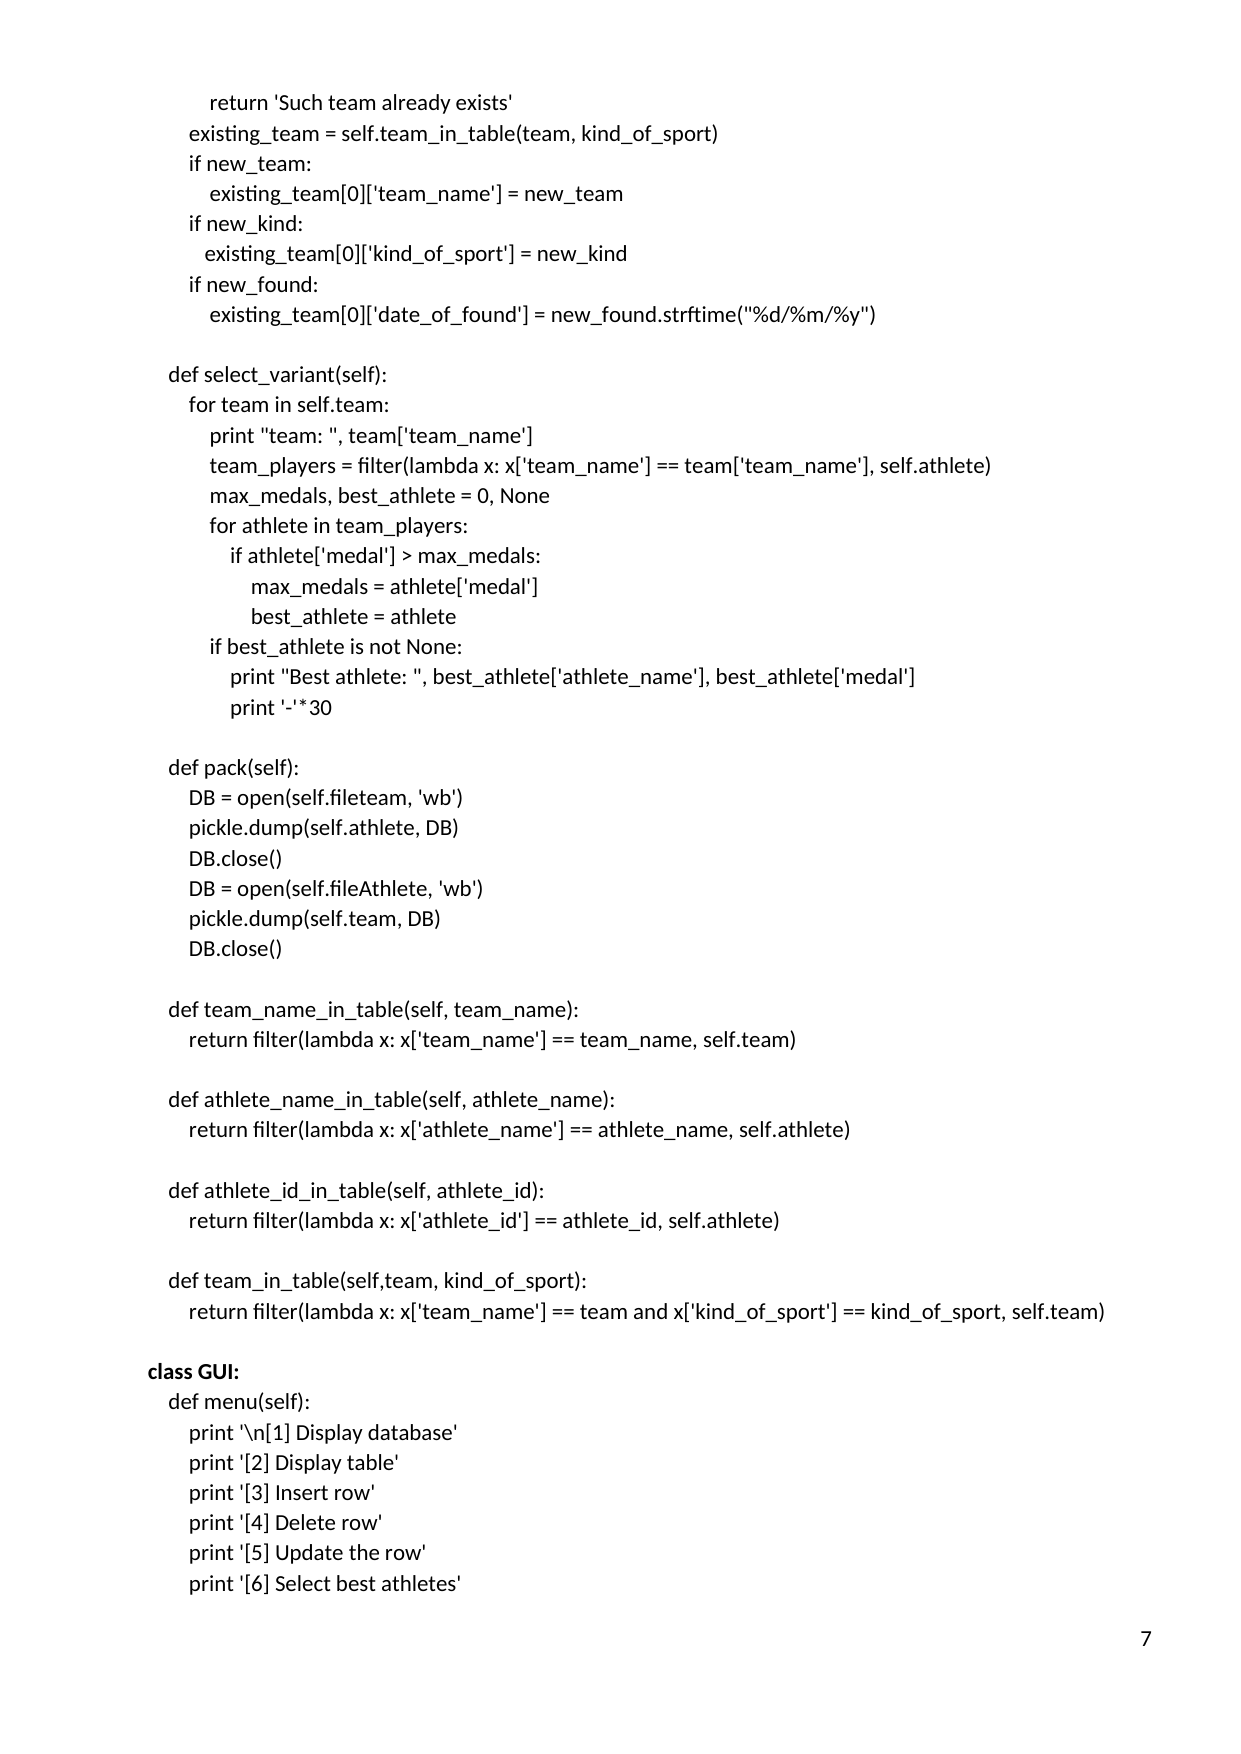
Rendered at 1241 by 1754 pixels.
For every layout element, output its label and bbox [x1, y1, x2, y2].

text [148, 88, 1152, 1597]
